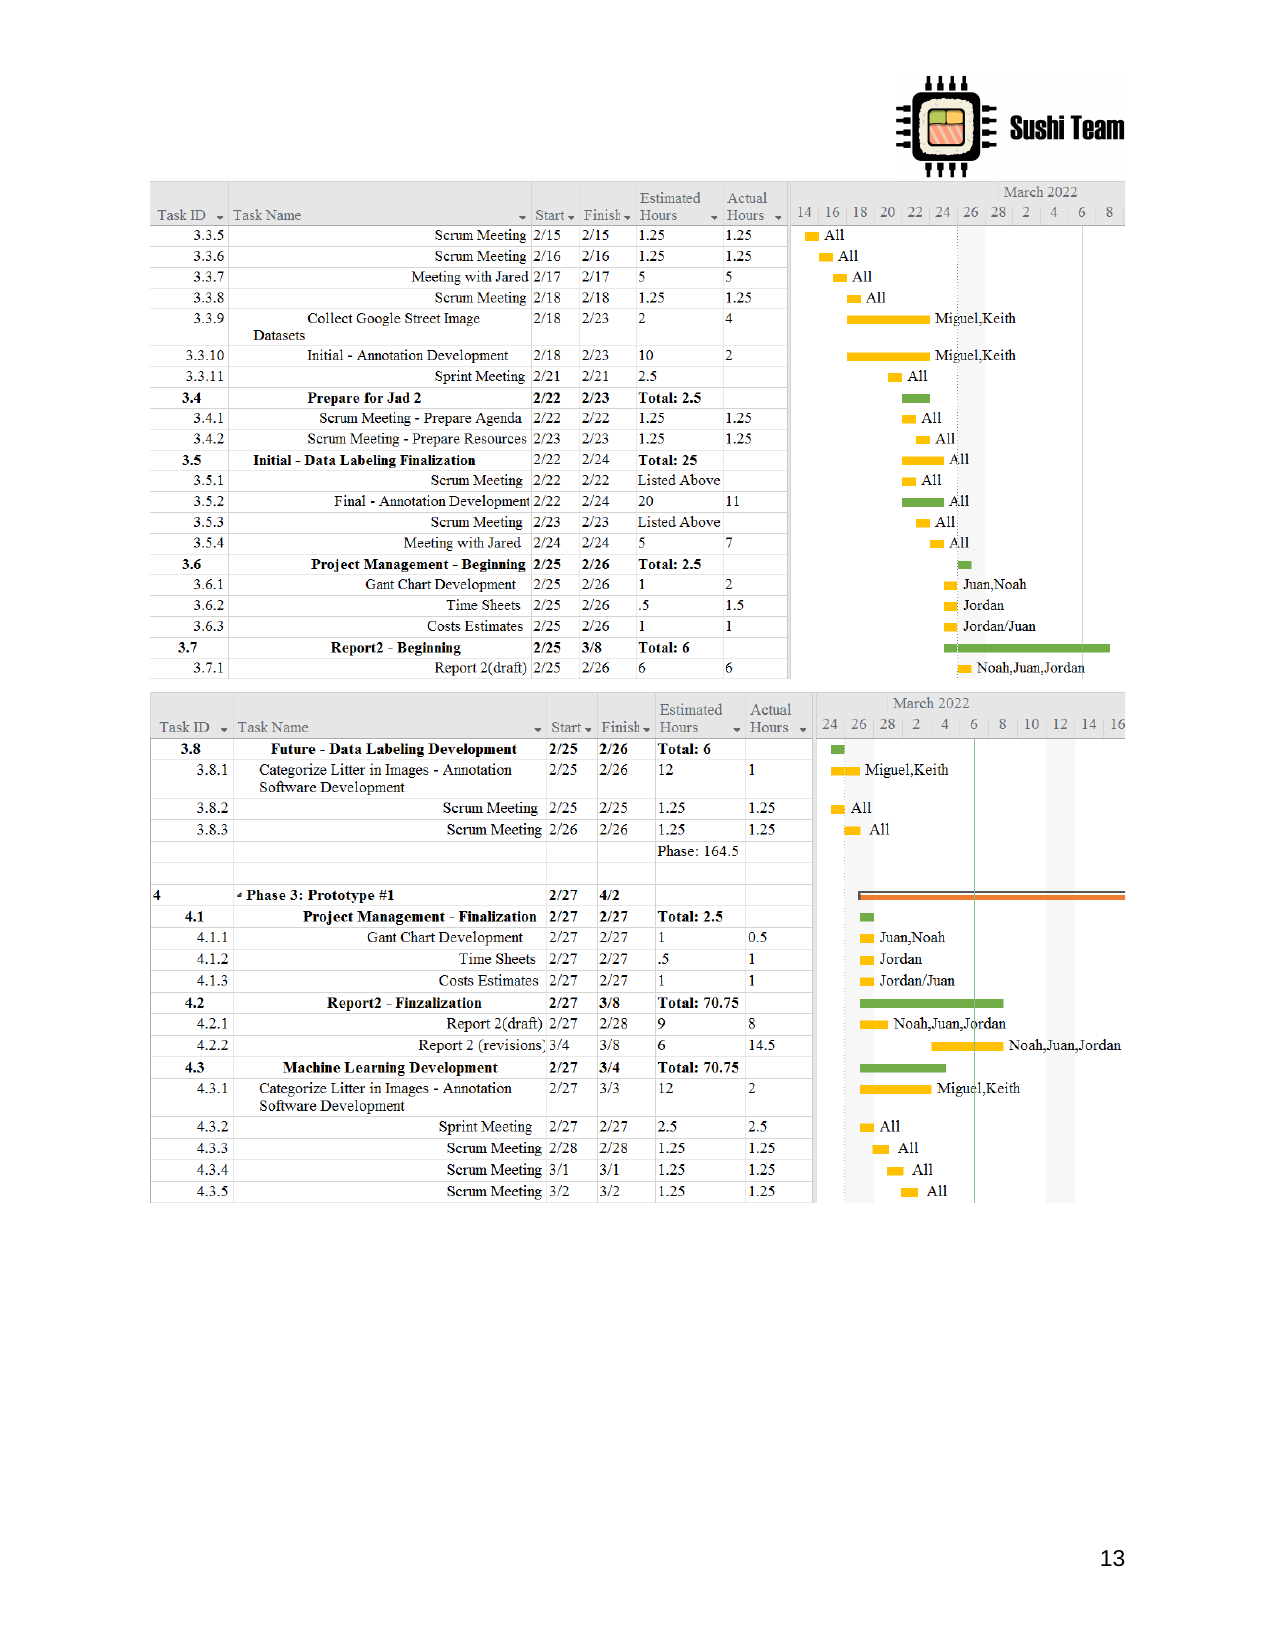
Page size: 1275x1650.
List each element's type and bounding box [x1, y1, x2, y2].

picture [150, 692, 1125, 1203]
picture [150, 181, 1125, 679]
picture [895, 75, 1125, 178]
